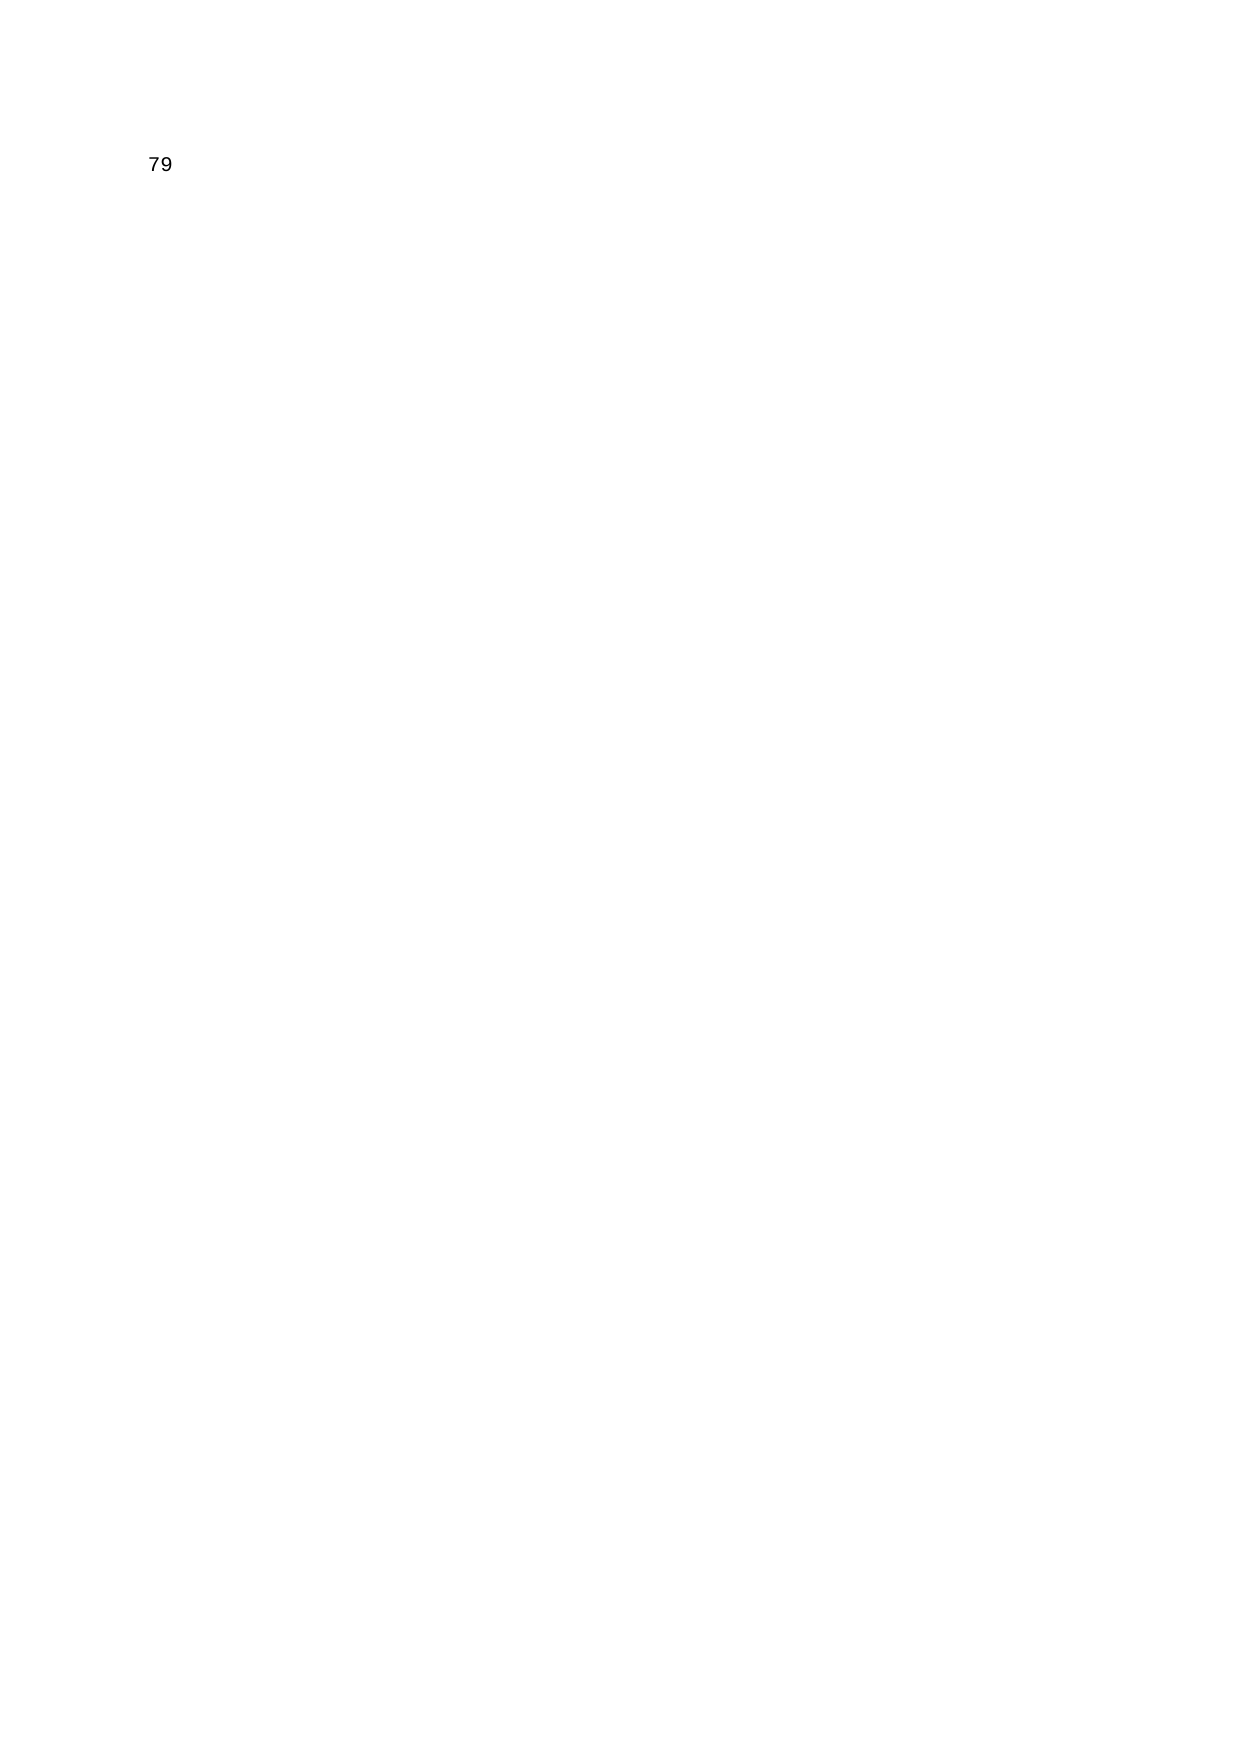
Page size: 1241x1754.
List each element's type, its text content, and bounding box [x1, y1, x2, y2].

text 79 [148, 148, 1093, 178]
